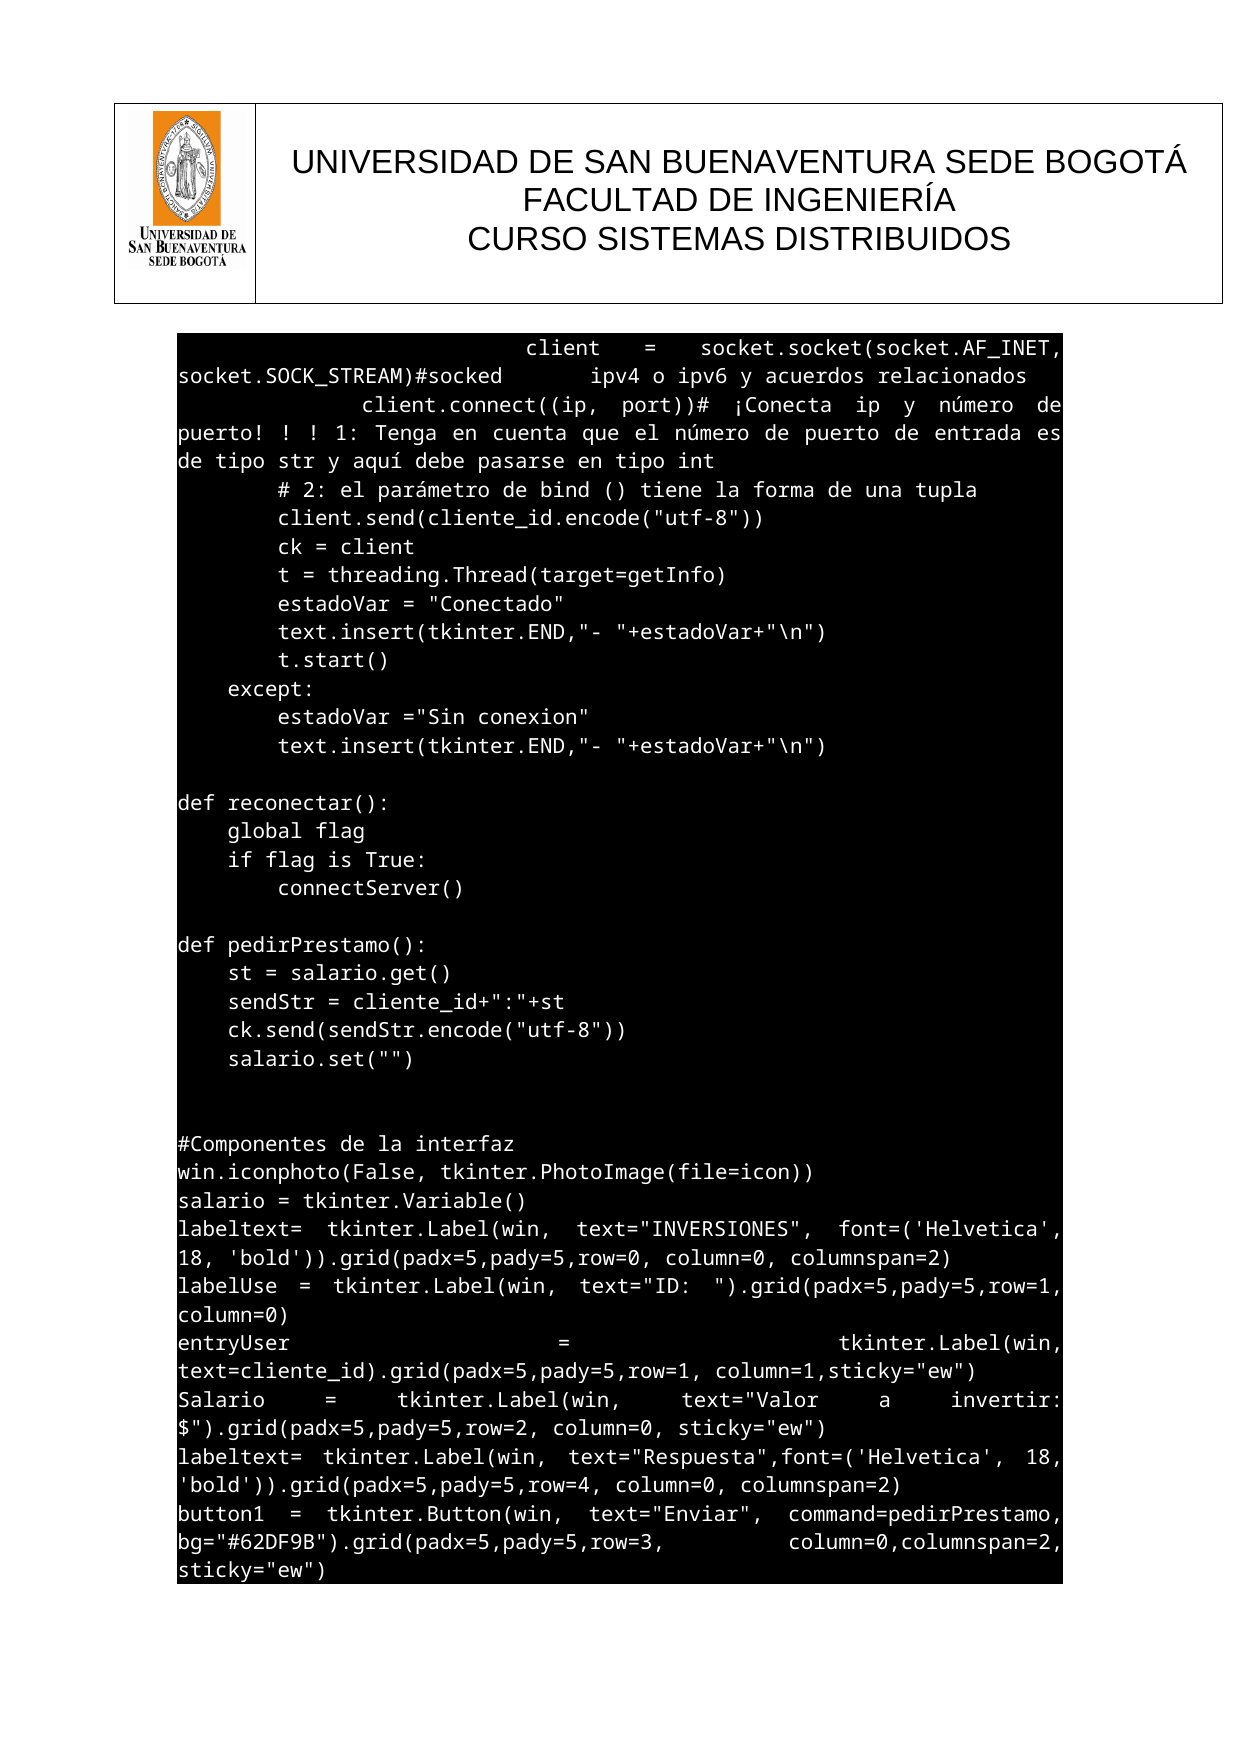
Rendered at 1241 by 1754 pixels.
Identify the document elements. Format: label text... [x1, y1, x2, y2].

list text.insert(tkinter.END,"- "+estadoVar+"\n") [177, 617, 1063, 646]
list entryUser = tkinter.Label(win, text=cliente_id).grid(padx=5,pady=5,row=1, column=1,sticky="ew") [177, 1328, 1063, 1385]
list estadoVar ="Sin conexion" [177, 702, 1063, 731]
list t.start() [177, 646, 1063, 674]
list # 2: el parámetro de bind () tiene la forma de una tupla [177, 475, 1063, 503]
list labeltext= tkinter.Label(win, text="Respuesta",font=('Helvetica', 18, 'bold')).grid(padx=5,pady=5,row=4, column=0, columnspan=2) [177, 1442, 1063, 1499]
list global flag [177, 816, 1063, 845]
list Salario = tkinter.Label(win, text="Valor a invertir: $").grid(padx=5,pady=5,row=2, column=0, sticky="ew") [177, 1385, 1063, 1442]
list client.send(cliente_id.encode("utf-8")) [177, 503, 1063, 532]
list connectServer() [177, 873, 1063, 902]
list sendStr = cliente_id+":"+st [177, 987, 1063, 1015]
list #Componentes de la interfaz [177, 1129, 1063, 1157]
list estadoVar = "Conectado" [177, 589, 1063, 617]
list client = socket.socket(socket.AF_INET, socket.SOCK_STREAM)#socked ipv4 o ipv6 y acuerdos relacionados [177, 333, 1063, 390]
list labeltext= tkinter.Label(win, text="INVERSIONES", font=('Helvetica', 18, 'bold')).grid(padx=5,pady=5,row=0, column=0, columnspan=2) [177, 1214, 1063, 1271]
list labelUse = tkinter.Label(win, text="ID: ").grid(padx=5,pady=5,row=1, column=0) [177, 1271, 1063, 1328]
list if flag is True: [177, 845, 1063, 873]
list salario = tkinter.Variable() [177, 1186, 1063, 1214]
list except: [177, 674, 1063, 702]
list def pedirPrestamo(): [177, 930, 1063, 958]
list ck = client [177, 532, 1063, 560]
list win.iconphoto(False, tkinter.PhotoImage(file=icon)) [177, 1157, 1063, 1186]
list t = threading.Thread(target=getInfo) [177, 560, 1063, 589]
list text.insert(tkinter.END,"- "+estadoVar+"\n") [177, 731, 1063, 759]
list button1 = tkinter.Button(win, text="Enviar", command=pedirPrestamo, bg="#62DF9B").grid(padx=5,pady=5,row=3, column=0,columnspan=2, sticky="ew") [177, 1499, 1063, 1584]
picture [128, 111, 247, 269]
list ck.send(sendStr.encode("utf-8")) [177, 1015, 1063, 1044]
list def reconectar(): [177, 788, 1063, 816]
list salario.set("") [177, 1044, 1063, 1072]
list st = salario.get() [177, 958, 1063, 987]
list client.connect((ip, port))# ¡Conecta ip y número de puerto! ! ! 1: Tenga en cuenta que el número de puerto de entrada es de tipo str y aquí debe pasarse en tipo int [177, 390, 1063, 475]
